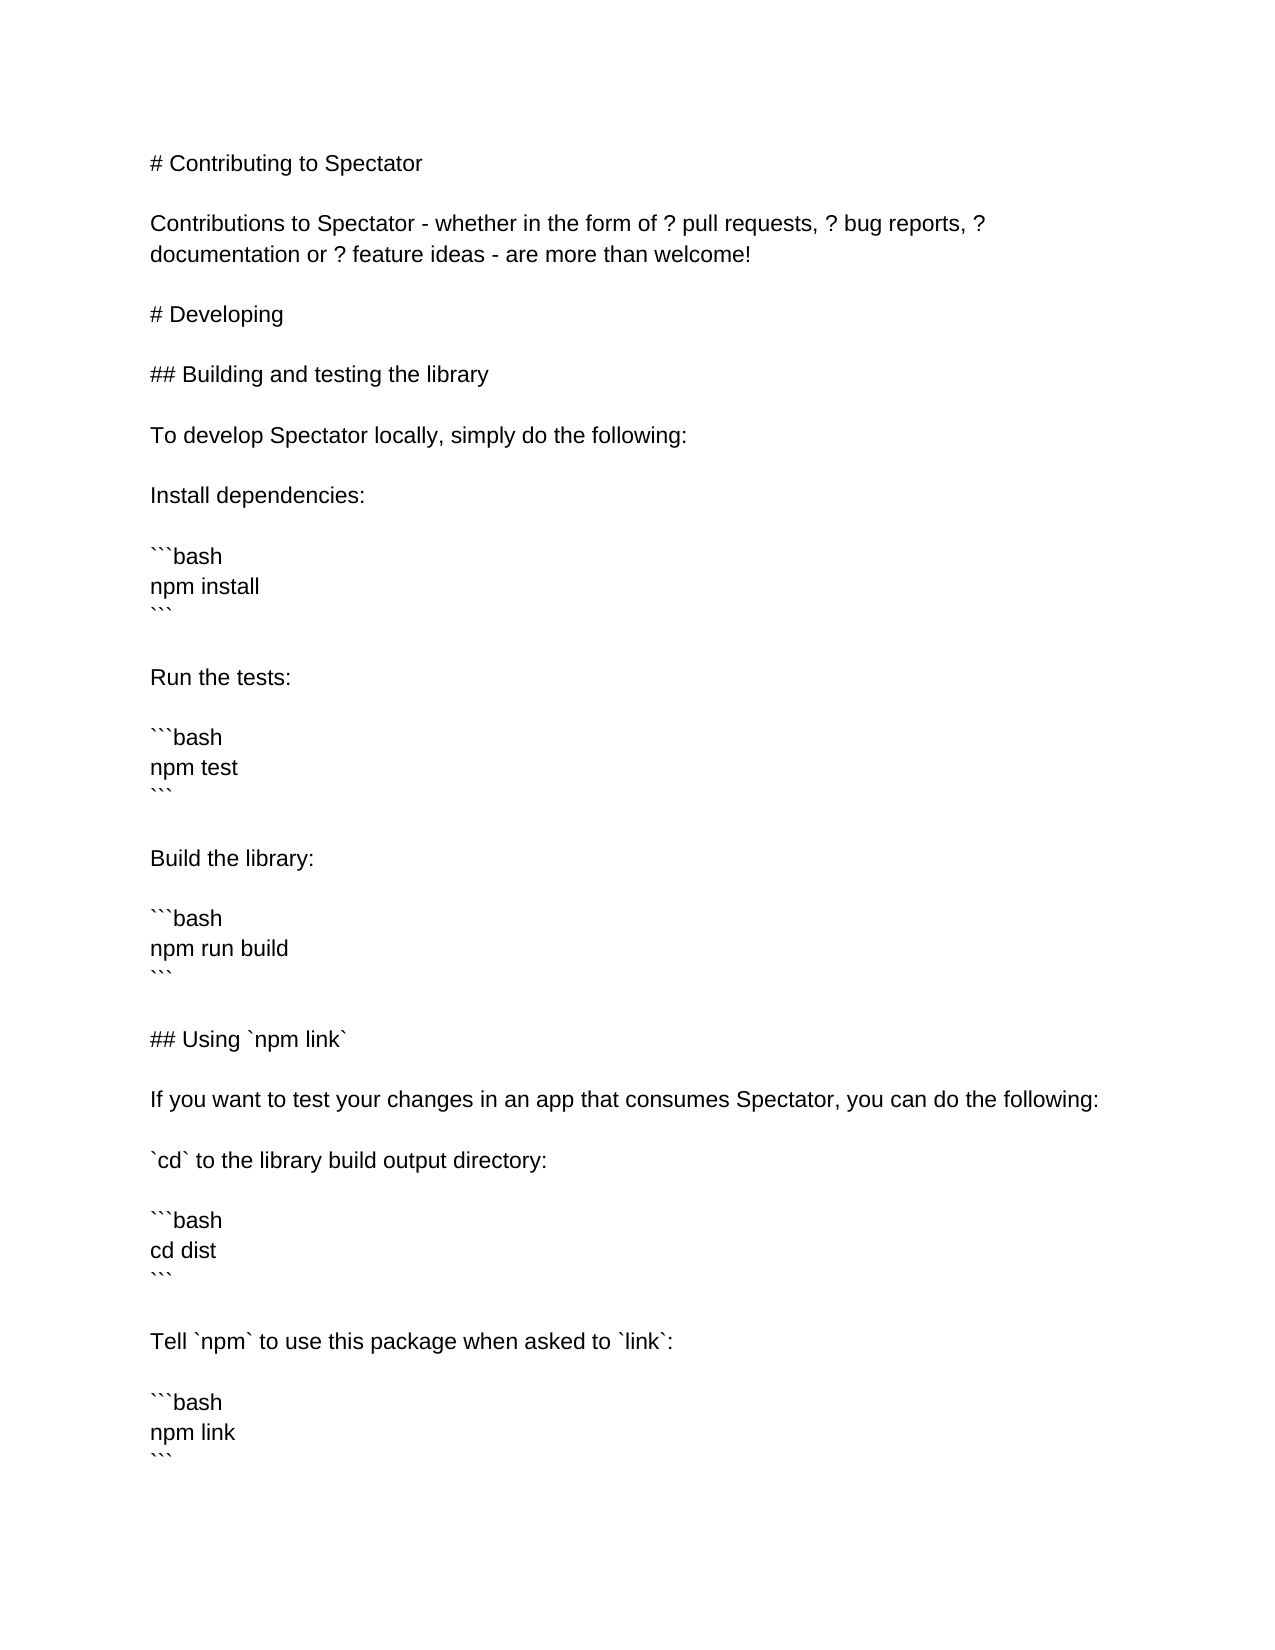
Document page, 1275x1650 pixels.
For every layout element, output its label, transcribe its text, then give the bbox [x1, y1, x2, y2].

text ```bash [150, 905, 1125, 932]
text ## Using `npm link` [150, 1026, 1125, 1052]
text cd dist [150, 1237, 1125, 1264]
text ```bash [150, 724, 1125, 750]
text ``` [150, 1449, 1125, 1475]
text ## Building and testing the library [150, 361, 1125, 388]
text # Developing [150, 301, 1125, 327]
text # Contributing to Spectator [150, 150, 1125, 176]
text ``` [150, 603, 1125, 629]
text Tell `npm` to use this package when asked to `link`: [150, 1328, 1125, 1354]
text Install dependencies: [150, 482, 1125, 509]
text npm test [150, 754, 1125, 781]
text Build the library: [150, 845, 1125, 871]
text ```bash [150, 543, 1125, 569]
text Contributions to Spectator - whether in the form of ? pull requests, ? bug reports, ? documentation or ? feature ideas - are more than welcome! [150, 210, 1125, 267]
text npm link [150, 1419, 1125, 1445]
text `cd` to the library build output directory: [150, 1147, 1125, 1173]
text If you want to test your changes in an app that consumes Spectator, you can do the following: [150, 1086, 1125, 1113]
text ``` [150, 1268, 1125, 1294]
text ```bash [150, 1207, 1125, 1234]
text npm run build [150, 935, 1125, 962]
text ```bash [150, 1388, 1125, 1415]
text ``` [150, 784, 1125, 811]
text npm install [150, 573, 1125, 599]
text ``` [150, 966, 1125, 992]
text To develop Spectator locally, simply do the following: [150, 422, 1125, 448]
text Run the tests: [150, 663, 1125, 690]
